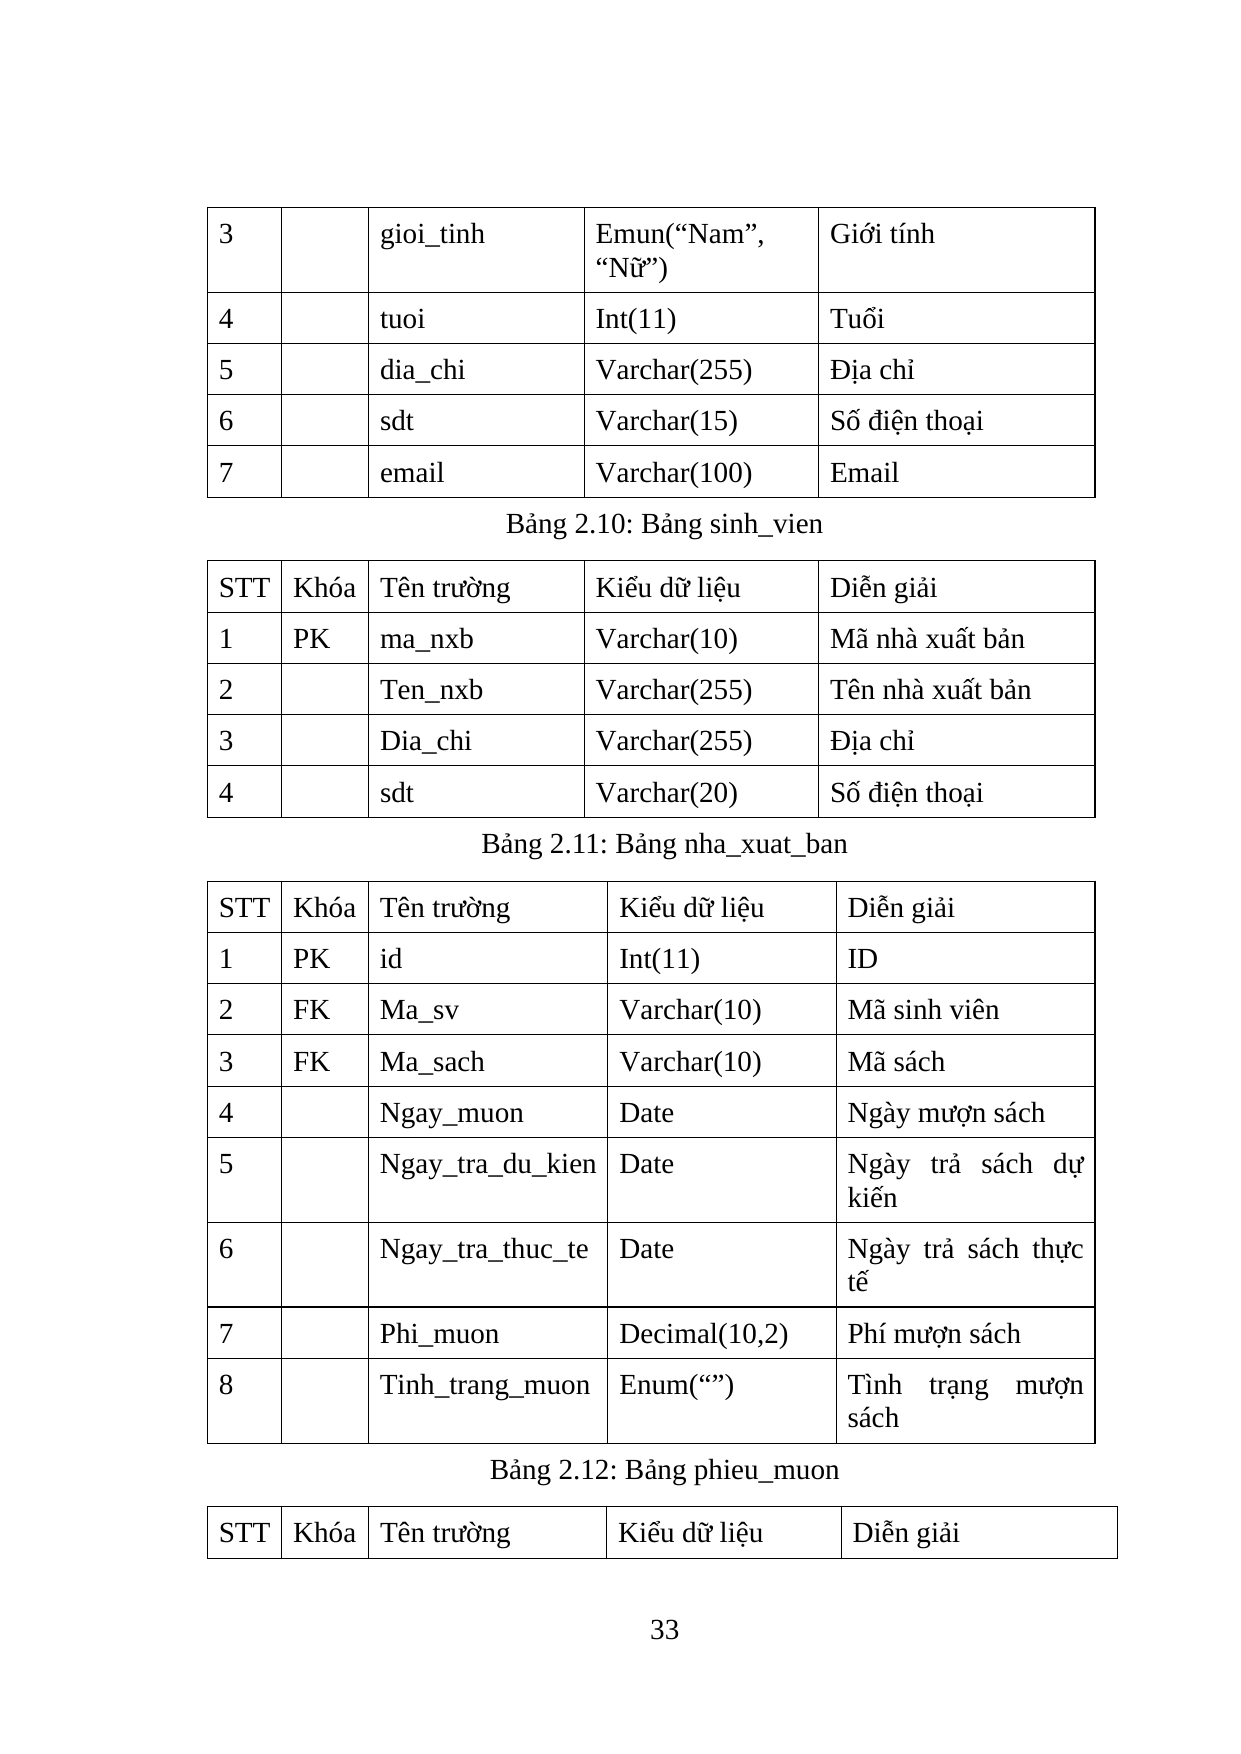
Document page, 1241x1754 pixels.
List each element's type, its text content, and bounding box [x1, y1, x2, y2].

table_cell 4 [208, 1087, 281, 1137]
table_cell 4 [208, 766, 281, 817]
table_header Khóa [282, 1507, 368, 1557]
table_cell Phi_muon [369, 1308, 607, 1358]
table_cell [282, 1087, 368, 1137]
table_cell PK [282, 613, 368, 663]
table_cell Enum(“”) [608, 1359, 836, 1442]
table_cell Mã nhà xuất bản [819, 613, 1094, 663]
table_cell [282, 1308, 368, 1358]
table_cell Tuổi [819, 293, 1094, 343]
table_cell 7 [208, 446, 281, 497]
table_cell Int(11) [585, 293, 818, 343]
table_cell email [369, 446, 584, 497]
table_cell PK [282, 933, 368, 983]
table_header Khóa [282, 882, 368, 932]
table_cell Mã sách [837, 1035, 1094, 1086]
table_cell 4 [208, 293, 281, 343]
table_cell Date [608, 1138, 836, 1222]
table_header Diễn giải [842, 1507, 1117, 1557]
table_cell Emun(“Nam”, “Nữ”) [585, 208, 818, 292]
table_cell Dia_chi [369, 715, 584, 765]
table_cell Decimal(10,2) [608, 1308, 836, 1358]
table_cell sdt [369, 766, 584, 817]
table_cell 5 [208, 1138, 281, 1222]
table_header Tên trường [369, 561, 584, 612]
table_cell Ngay_tra_thuc_te [369, 1223, 607, 1306]
table_cell [282, 1138, 368, 1222]
table_cell 6 [208, 395, 281, 445]
table_header Khóa [282, 561, 368, 612]
table_cell 2 [208, 664, 281, 714]
table_cell Địa chỉ [819, 715, 1094, 765]
table_cell Ngay_tra_du_kien [369, 1138, 607, 1222]
table_cell [282, 344, 368, 394]
table_cell 3 [208, 1035, 281, 1086]
table_header STT [208, 882, 281, 932]
table_cell Mã sinh viên [837, 984, 1094, 1034]
table_header STT [208, 1507, 281, 1557]
table_cell FK [282, 984, 368, 1034]
table_cell gioi_tinh [369, 208, 584, 292]
table_cell Varchar(15) [585, 395, 818, 445]
table_cell ma_nxb [369, 613, 584, 663]
table_cell 8 [208, 1359, 281, 1442]
table_cell [282, 766, 368, 817]
text Bảng 2.10: Bảng sinh_vien [207, 506, 1122, 539]
table_header Kiểu dữ liệu [607, 1507, 841, 1557]
table_cell [282, 446, 368, 497]
table_cell 2 [208, 984, 281, 1034]
table_header Tên trường [369, 882, 607, 932]
table_header Kiểu dữ liệu [585, 561, 818, 612]
table_cell [282, 395, 368, 445]
table_cell [282, 1359, 368, 1442]
table_cell Varchar(100) [585, 446, 818, 497]
table_cell Số điện thoại [819, 395, 1094, 445]
table_cell Ngay_muon [369, 1087, 607, 1137]
table_header Tên trường [369, 1507, 606, 1557]
table_cell Varchar(255) [585, 344, 818, 394]
table_cell Số điện thoại [819, 766, 1094, 817]
table_cell Giới tính [819, 208, 1094, 292]
table_cell [282, 715, 368, 765]
table_cell Địa chỉ [819, 344, 1094, 394]
table_cell Varchar(10) [608, 984, 836, 1034]
table_header Diễn giải [819, 561, 1094, 612]
table_cell Ten_nxb [369, 664, 584, 714]
table_cell 1 [208, 613, 281, 663]
table_cell Int(11) [608, 933, 836, 983]
table_cell [282, 1223, 368, 1306]
table_header Diễn giải [837, 882, 1094, 932]
table_cell 5 [208, 344, 281, 394]
table_cell FK [282, 1035, 368, 1086]
table_cell Varchar(20) [585, 766, 818, 817]
table_cell Tên nhà xuất bản [819, 664, 1094, 714]
table_cell 7 [208, 1308, 281, 1358]
table_cell Varchar(10) [608, 1035, 836, 1086]
table_cell ID [837, 933, 1094, 983]
text Bảng 2.11: Bảng nha_xuat_ban [207, 826, 1122, 859]
table_cell Tinh_trang_muon [369, 1359, 607, 1442]
table_cell Tình trạng mượn sách [837, 1359, 1094, 1442]
table_cell Ngày trả sách dự kiến [837, 1138, 1094, 1222]
table_cell Phí mượn sách [837, 1308, 1094, 1358]
table_cell Ngày mượn sách [837, 1087, 1094, 1137]
table_cell Varchar(10) [585, 613, 818, 663]
table_cell Ma_sv [369, 984, 607, 1034]
text Bảng 2.12: Bảng phieu_muon [207, 1452, 1122, 1485]
table_cell 3 [208, 715, 281, 765]
table_cell Ma_sach [369, 1035, 607, 1086]
table_header STT [208, 561, 281, 612]
table_cell Ngày trả sách thực tế [837, 1223, 1094, 1306]
table_cell [282, 293, 368, 343]
table_header Kiểu dữ liệu [608, 882, 836, 932]
table_cell 1 [208, 933, 281, 983]
table_cell Email [819, 446, 1094, 497]
table_cell 3 [208, 208, 281, 292]
table_cell [282, 208, 368, 292]
table_cell id [369, 933, 607, 983]
table_cell tuoi [369, 293, 584, 343]
table_cell dia_chi [369, 344, 584, 394]
table_cell sdt [369, 395, 584, 445]
table_cell [282, 664, 368, 714]
table_cell Date [608, 1087, 836, 1137]
table_cell Varchar(255) [585, 664, 818, 714]
table_cell Date [608, 1223, 836, 1306]
table_cell 6 [208, 1223, 281, 1306]
table_cell Varchar(255) [585, 715, 818, 765]
